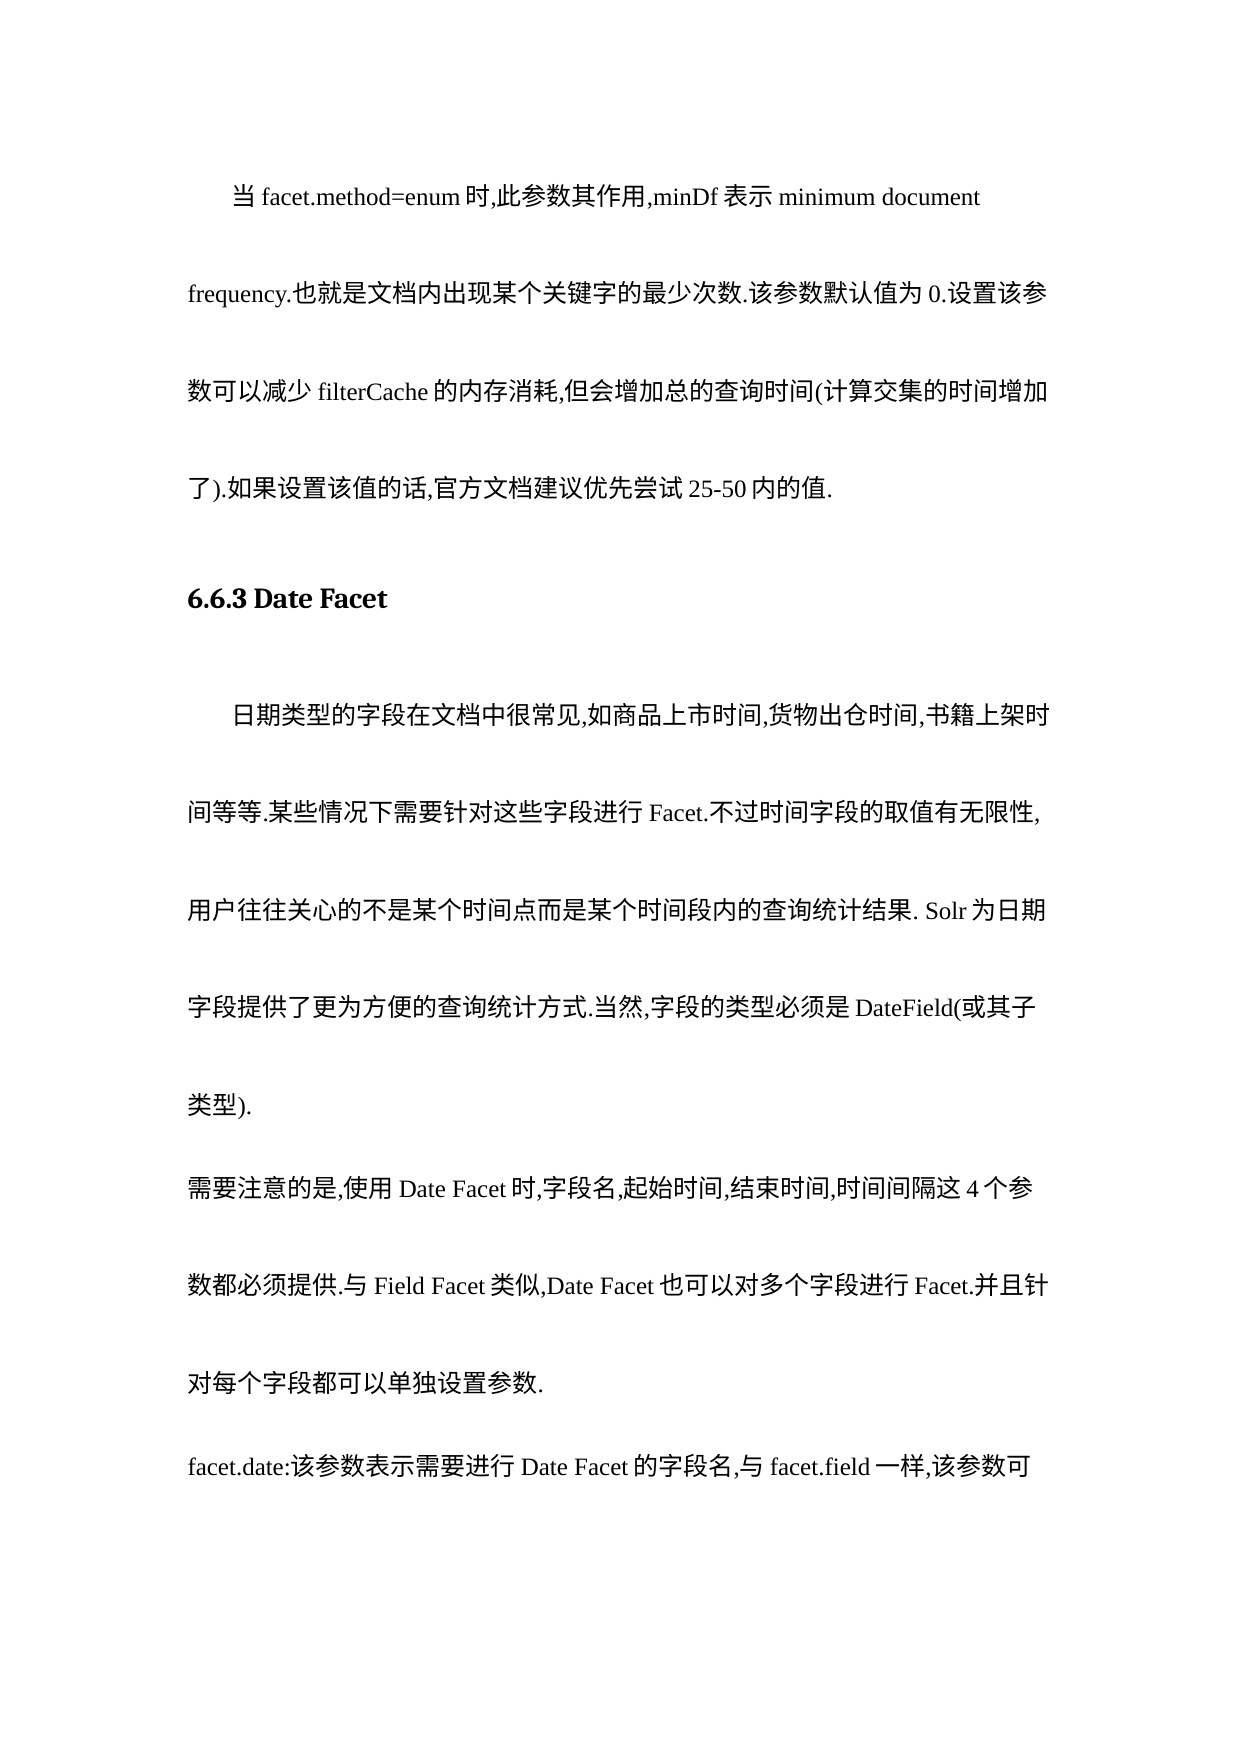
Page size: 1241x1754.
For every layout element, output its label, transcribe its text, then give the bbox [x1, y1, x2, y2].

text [187, 1432, 1053, 1497]
text 当facet.method=enum时,此参数其作用,minDf表示minimum document frequency.也就是文档内出现某个关键字的最少次数.该参数默认值为0.设置该参数可以减少filterCache的内存消耗,但会增加总的查询时间(计算交集的时间增加了).如果设置该值的话,官方文档建议优先尝试25-50内的值. [187, 162, 1053, 519]
text 需要注意的是,使用Date Facet时,字段名,起始时间,结束时间,时间间隔这4个参数都必须提供.与Field Facet类似,Date Facet也可以对多个字段进行Facet.并且针对每个字段都可以单独设置参数. [187, 1154, 1053, 1414]
text 日期类型的字段在文档中很常见,如商品上市时间,货物出仓时间,书籍上架时间等等.某些情况下需要针对这些字段进行Facet.不过时间字段的取值有无限性,用户往往关心的不是某个时间点而是某个时间段内的查询统计结果. Solr为日期字段提供了更为方便的查询统计方式.当然,字段的类型必须是DateField(或其子类型). [187, 681, 1053, 1136]
subtitle 6.6.3 Date Facet [187, 567, 1053, 632]
